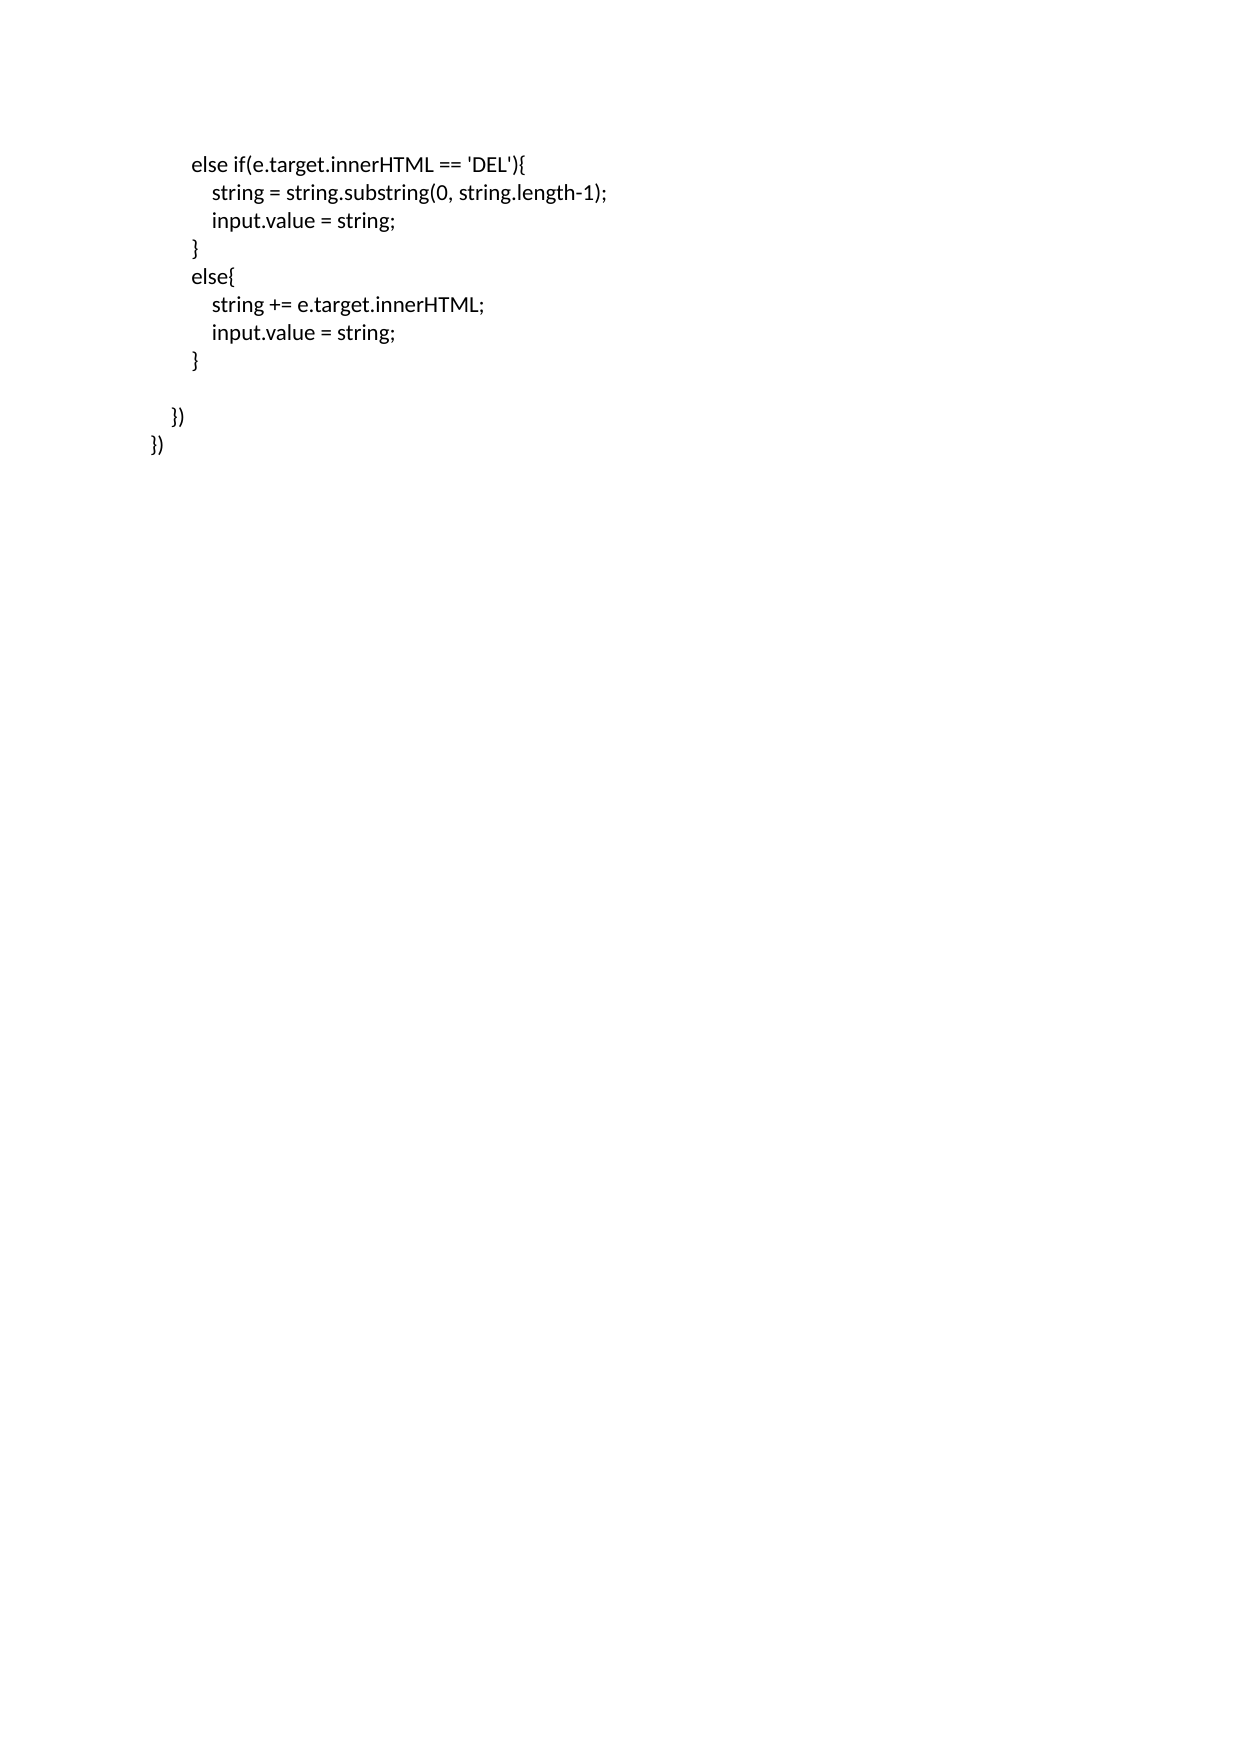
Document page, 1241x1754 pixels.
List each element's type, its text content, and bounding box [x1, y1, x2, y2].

text }) [150, 430, 1090, 458]
text }) [150, 402, 1090, 430]
text } [150, 346, 1090, 374]
text string += e.target.innerHTML; [150, 290, 1090, 318]
text else{ [150, 262, 1090, 290]
text } [150, 234, 1090, 262]
text else if(e.target.innerHTML == 'DEL'){ [150, 150, 1090, 178]
text string = string.substring(0, string.length-1); [150, 178, 1090, 206]
text input.value = string; [150, 206, 1090, 234]
text input.value = string; [150, 318, 1090, 346]
